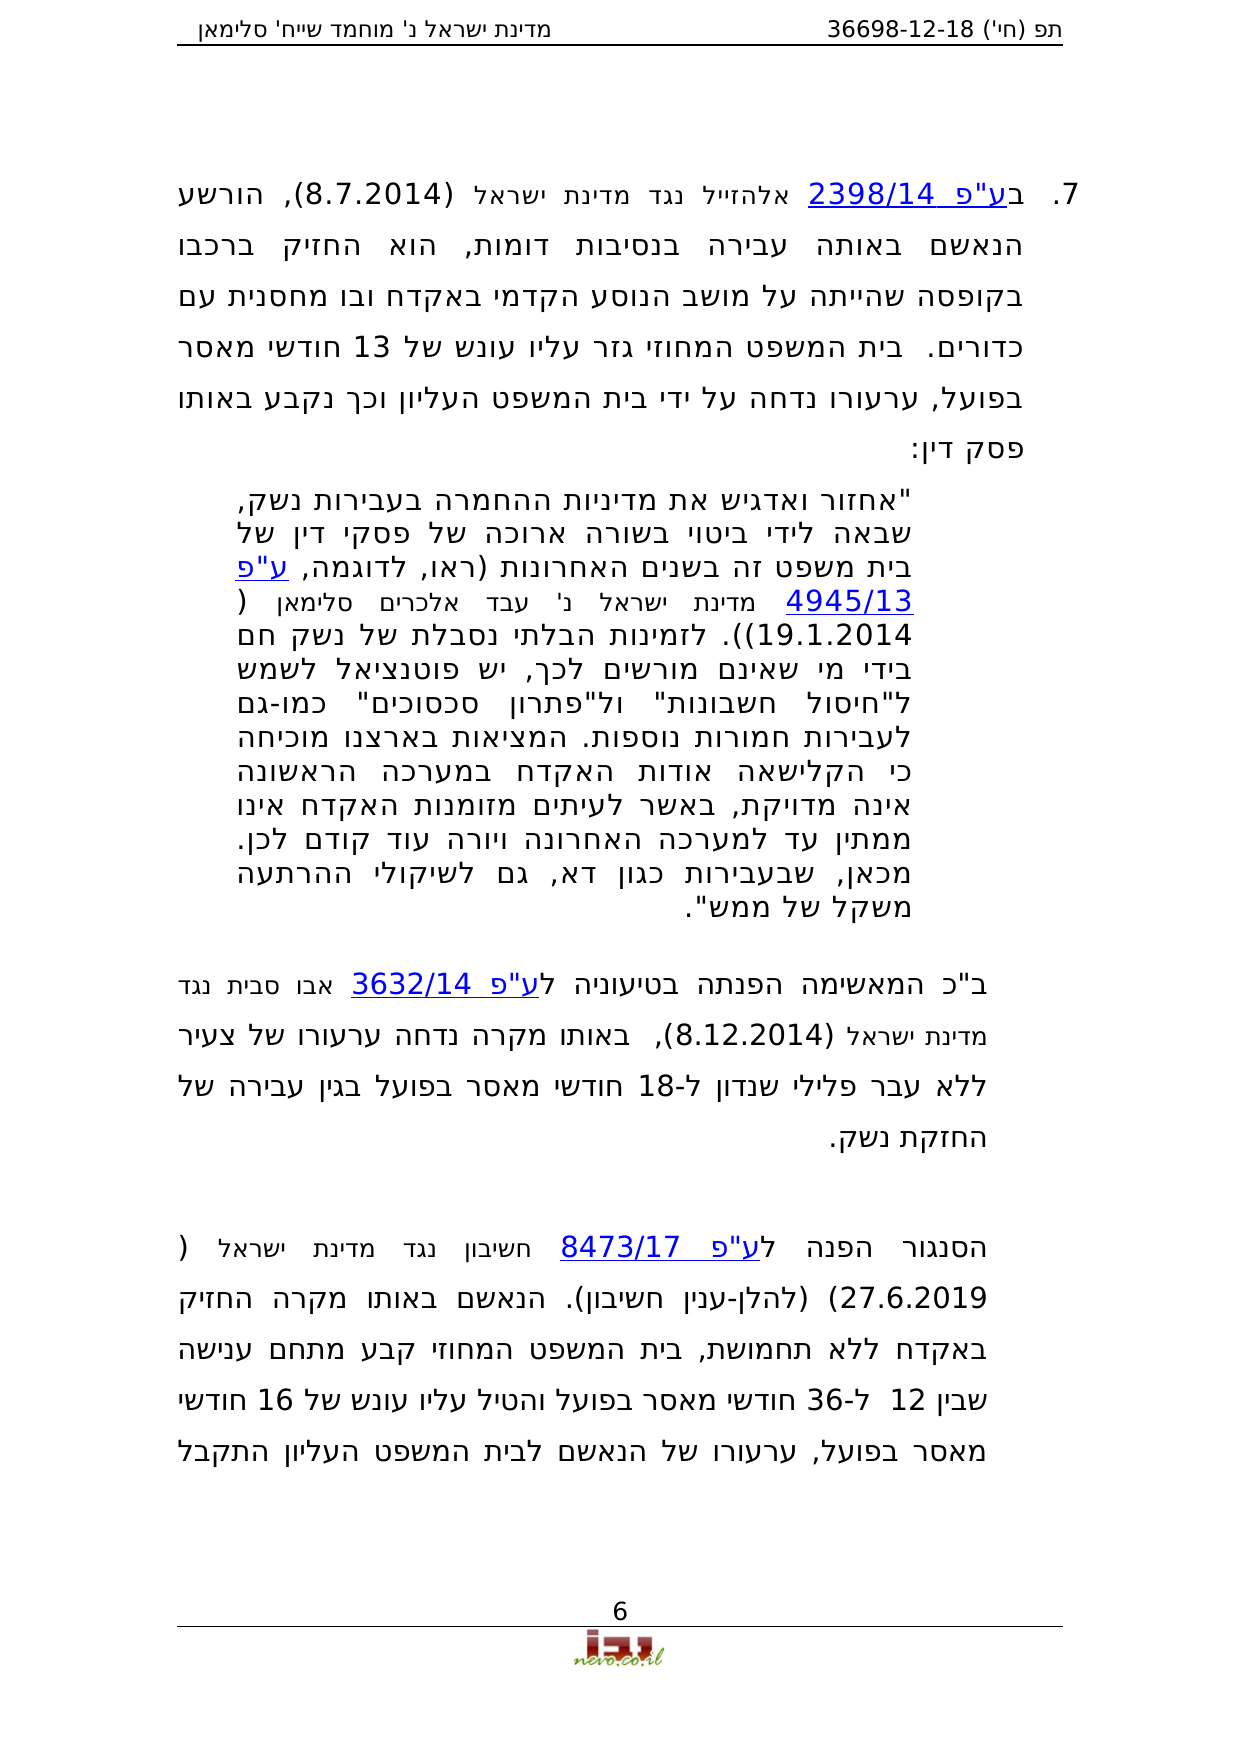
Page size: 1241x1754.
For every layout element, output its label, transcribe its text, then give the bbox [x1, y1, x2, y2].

text "אחזור ואדגיש את מדיניות ההחמרה בעבירות נשק, שבאה לידי ביטוי בשורה ארוכה של פסקי דין של בית משפט זה בשנים האחרונות (ראו, לדוגמה, ע"פ 4945/13 מדינת ישראל נ' עבד אלכרים סלימאן (19.1.2014)). לזמינות הבלתי נסבלת של נשק חם בידי מי שאינם מורשים לכך, יש פוטנציאל לשמש ל"חיסול חשבונות" ול"פתרון סכסוכים" כמו-גם לעבירות חמורות נוספות. המציאות בארצנו מוכיחה כי הקלישאה אודות האקדח במערכה הראשונה אינה מדויקת, באשר לעיתים מזומנות האקדח אינו ממתין עד למערכה האחרונה ויורה עוד קודם לכן. מכאן, שבעבירות כגון דא, גם לשיקולי ההרתעה משקל של ממש". [236, 483, 913, 924]
picture [574, 1629, 666, 1667]
text ב"כ המאשימה הפנתה בטיעוניה לע"פ 3632/14 אבו סבית נגד מדינת ישראל (8.12.2014), באותו מקרה נדחה ערעורו של צעיר ללא עבר פלילי שנדון ל-18 חודשי מאסר בפועל בגין עבירה של החזקת נשק. [177, 968, 988, 1154]
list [177, 1231, 988, 1468]
list בע"פ 2398/14 אלהזייל נגד מדינת ישראל (8.7.2014), הורשע הנאשם באותה עבירה בנסיבות דומות, הוא החזיק ברכבו בקופסה שהייתה על מושב הנוסע הקדמי באקדח ובו מחסנית עם כדורים. בית המשפט המחוזי גזר עליו עונש של 13 חודשי מאסר בפועל, ערעורו נדחה על ידי בית המשפט העליון וכך נקבע באותו פסק דין: [177, 177, 1062, 466]
